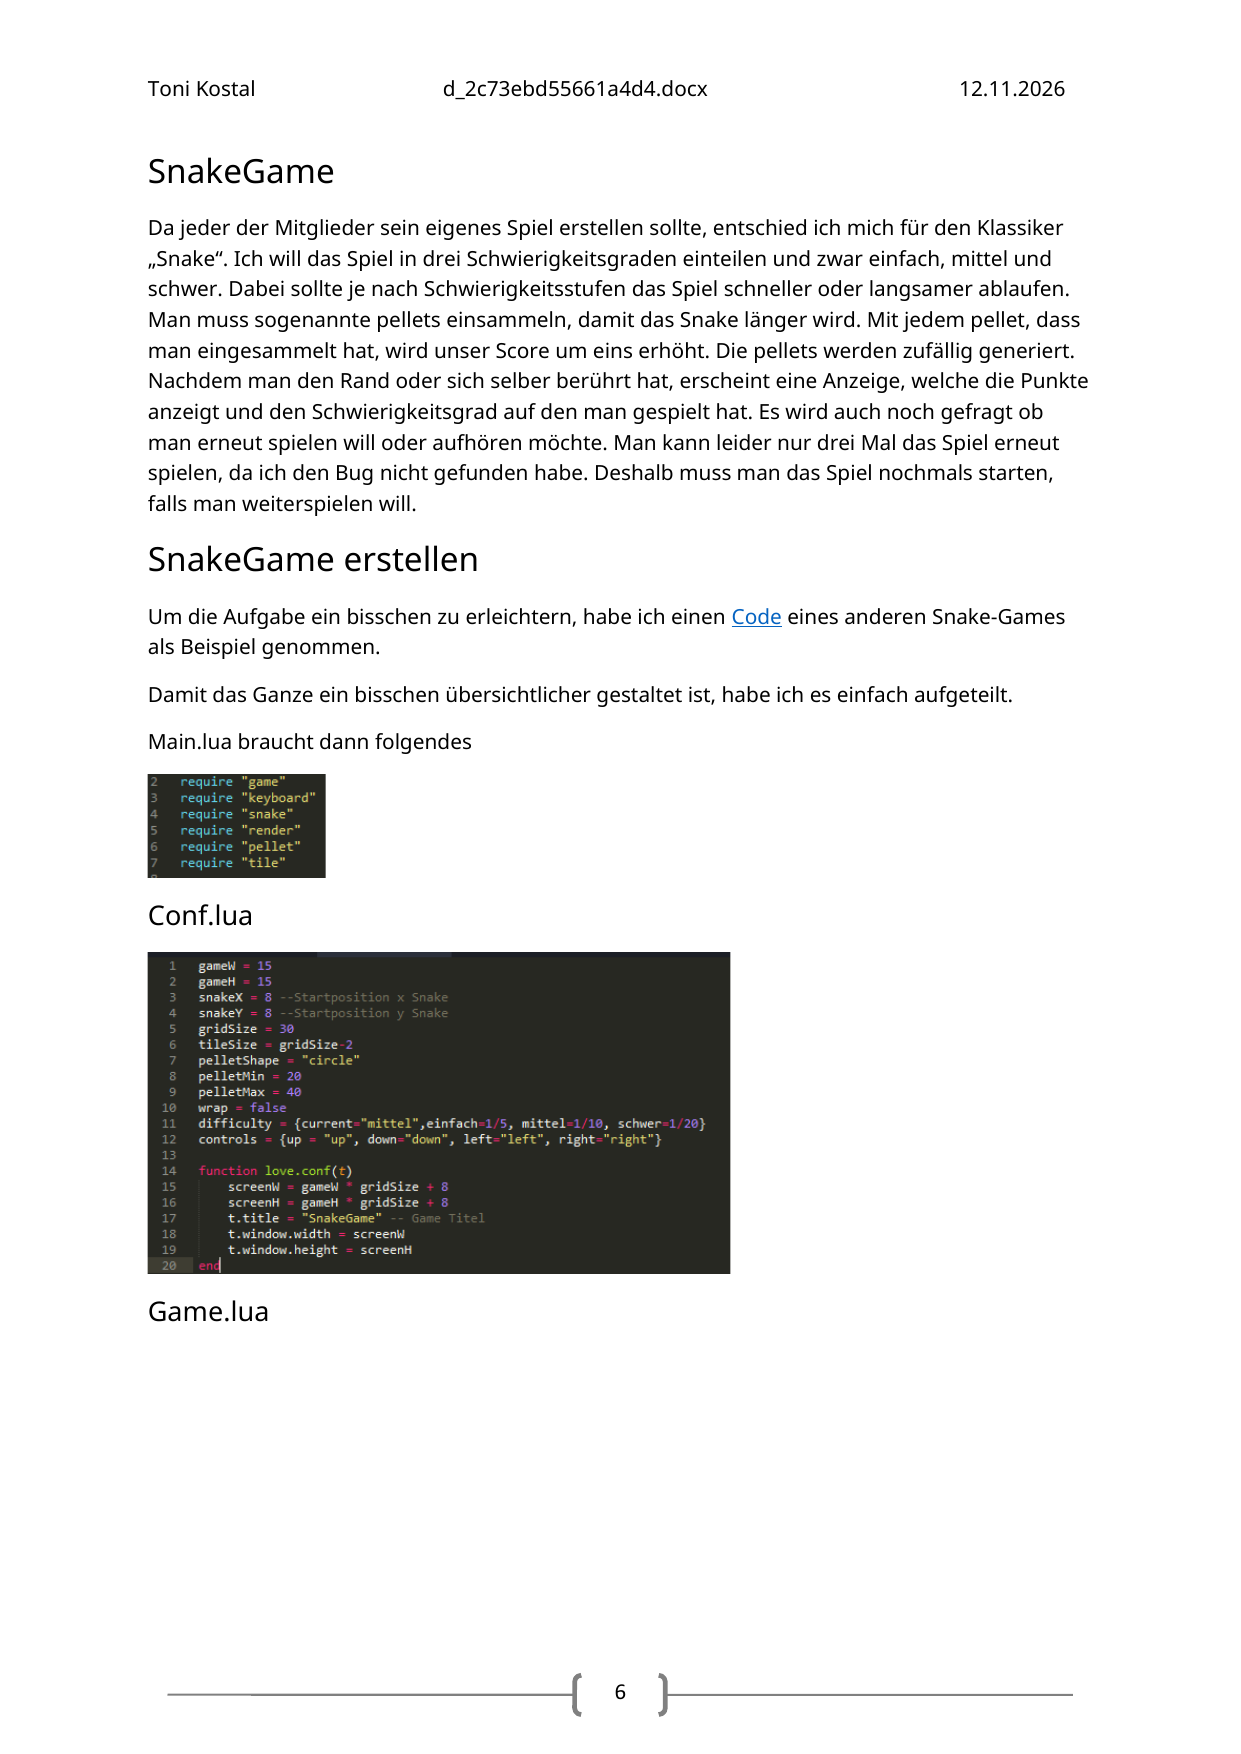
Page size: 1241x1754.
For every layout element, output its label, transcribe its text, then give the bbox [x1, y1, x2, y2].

text SnakeGame [148, 151, 1093, 197]
text Conf.lua [148, 900, 1093, 937]
text Damit das Ganze ein bisschen übersichtlicher gestaltet ist, habe ich es einfach aufgeteilt. [148, 683, 1093, 712]
text Um die Aufgabe ein bisschen zu erleichtern, habe ich einen Code eines anderen Snake-Games als Beispiel genommen. [148, 606, 1093, 664]
picture [147, 778, 326, 881]
text Game.lua [148, 1297, 1093, 1333]
picture [147, 956, 731, 1277]
text Main.lua braucht dann folgendes [148, 731, 1093, 759]
text Da jeder der Mitglieder sein eigenes Spiel erstellen sollte, entschied ich mich für den Klassiker „Snake“. Ich will das Spiel in drei Schwierigkeitsgraden einteilen und zwar einfach, mittel und schwer. Dabei sollte je nach Schwierigkeitsstufen das Spiel schneller oder langsamer ablaufen. Man muss sogenannte pellets einsammeln, damit das Snake länger wird. Mit jedem pellet, dass man eingesammelt hat, wird unser Score um eins erhöht. Die pellets werden zufällig generiert. Nachdem man den Rand oder sich selber berührt hat, erscheint eine Anzeige, welche die Punkte anzeigt und den Schwierigkeitsgrad auf den man gespielt hat. Es wird auch noch gefragt ob man erneut spielen will oder aufhören möchte. Man kann leider nur drei Mal das Spiel erneut spielen, da ich den Bug nicht gefunden habe. Deshalb muss man das Spiel nochmals starten, falls man weiterspielen will. [148, 217, 1093, 521]
text SnakeGame erstellen [148, 540, 1093, 585]
